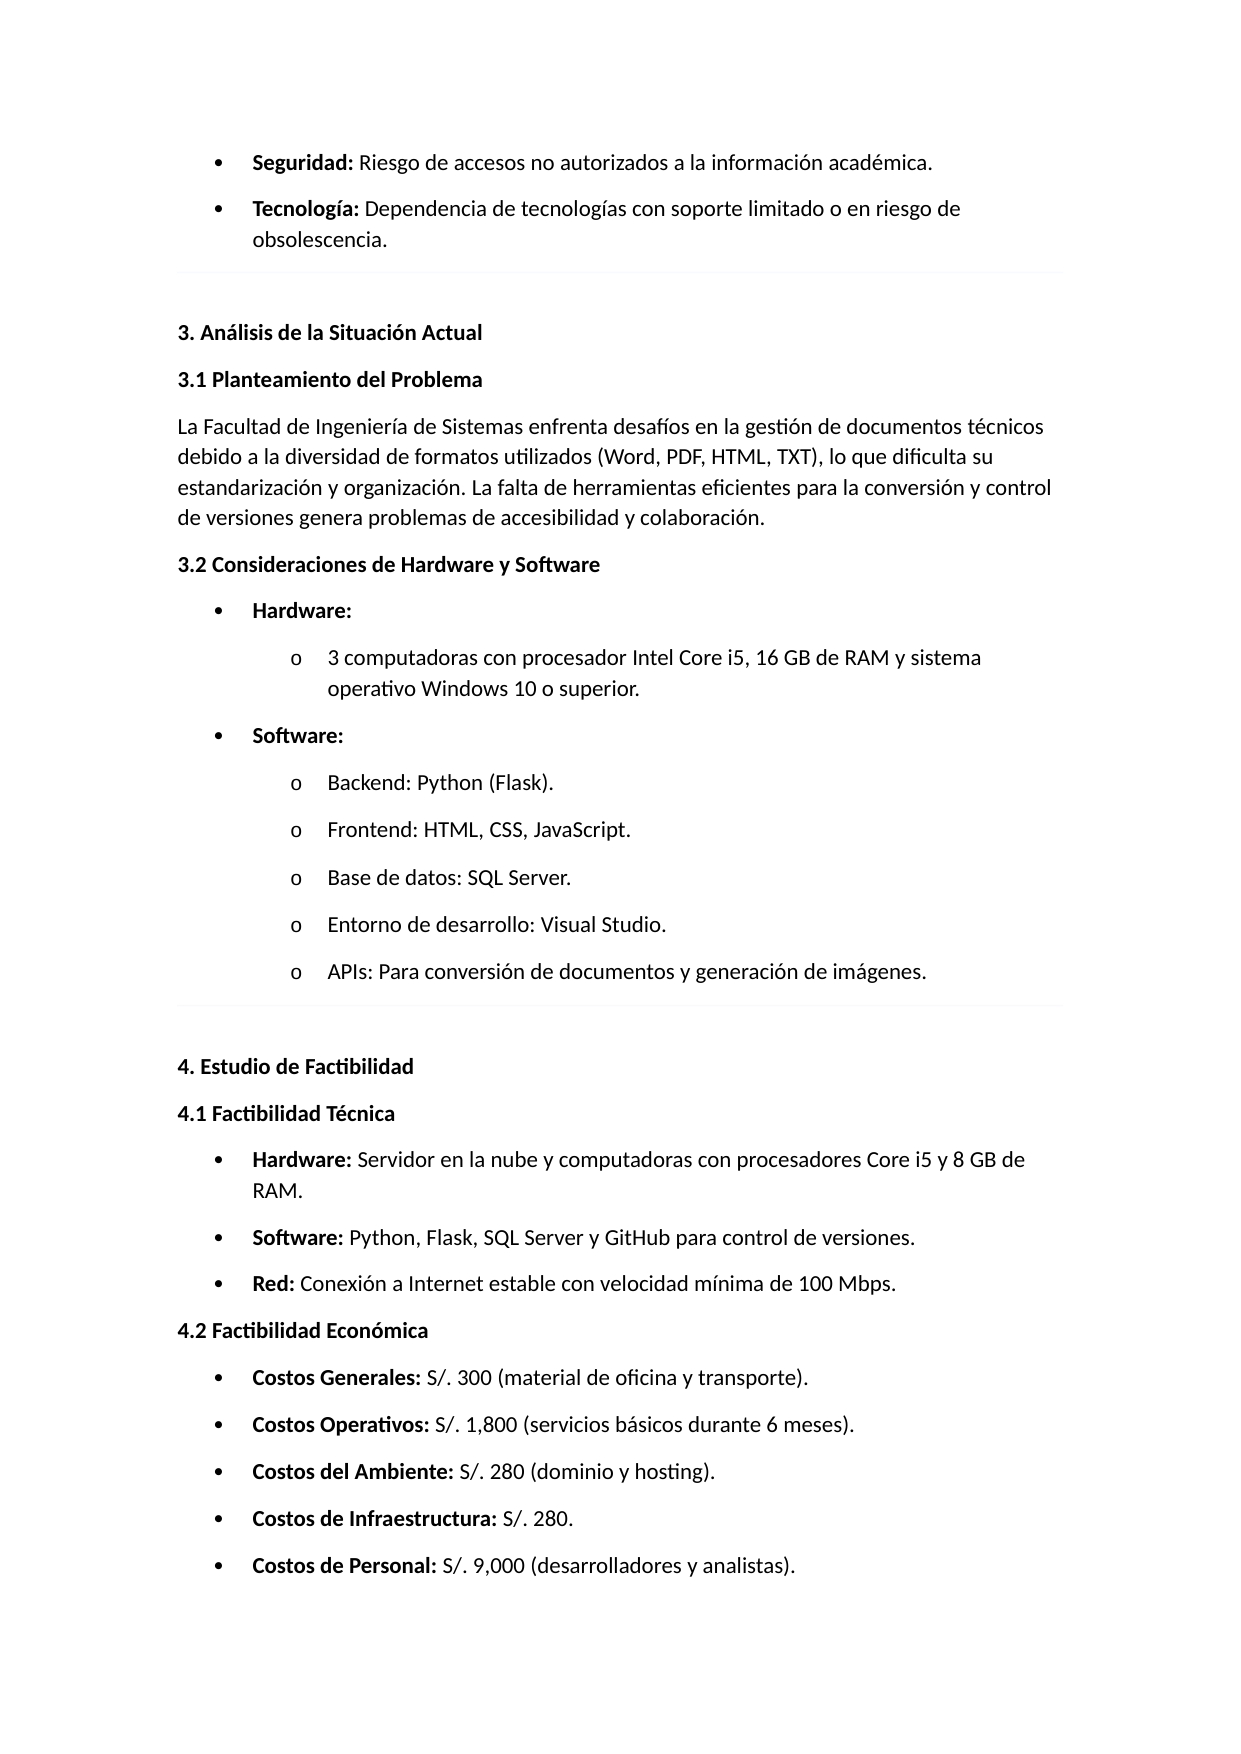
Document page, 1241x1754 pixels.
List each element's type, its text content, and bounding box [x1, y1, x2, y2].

list Tecnología: Dependencia de tecnologías con soporte limitado o en riesgo de obsolescencia. [215, 194, 1063, 253]
list Frontend: HTML, CSS, JavaScript. [290, 815, 1063, 844]
list Base de datos: SQL Server. [290, 863, 1063, 891]
text 3.2 Consideraciones de Hardware y Software [177, 550, 1063, 578]
list Entorno de desarrollo: Visual Studio. [290, 910, 1063, 939]
list Costos de Personal: S/. 9,000 (desarrolladores y analistas). [215, 1551, 1063, 1579]
list Hardware: Servidor en la nube y computadoras con procesadores Core i5 y 8 GB de RAM. [215, 1146, 1063, 1204]
text 4.2 Factibilidad Económica [177, 1316, 1063, 1344]
list APIs: Para conversión de documentos y generación de imágenes. [290, 957, 1063, 986]
list Hardware: [215, 597, 1063, 624]
text 3.1 Planteamiento del Problema [177, 365, 1063, 393]
text 4.1 Factibilidad Técnica [177, 1099, 1063, 1127]
text 4. Estudio de Factibilidad [177, 1052, 1063, 1080]
text La Facultad de Ingeniería de Sistemas enfrenta desafíos en la gestión de documentos técnicos debido a la diversidad de formatos utilizados (Word, PDF, HTML, TXT), lo que dificulta su estandarización y organización. La falta de herramientas eficientes para la conversión y control de versiones genera problemas de accesibilidad y colaboración. [177, 412, 1063, 531]
list Costos de Infraestructura: S/. 280. [215, 1504, 1063, 1532]
list Costos Operativos: S/. 1,800 (servicios básicos durante 6 meses). [215, 1410, 1063, 1438]
list 3 computadoras con procesador Intel Core i5, 16 GB de RAM y sistema operativo Windows 10 o superior. [290, 643, 1063, 702]
list Backend: Python (Flask). [290, 768, 1063, 796]
list Costos del Ambiente: S/. 280 (dominio y hosting). [215, 1457, 1063, 1485]
list Seguridad: Riesgo de accesos no autorizados a la información académica. [215, 148, 1063, 176]
list Costos Generales: S/. 300 (material de oficina y transporte). [215, 1363, 1063, 1391]
list Software: Python, Flask, SQL Server y GitHub para control de versiones. [215, 1223, 1063, 1251]
list Software: [215, 721, 1063, 749]
text 3. Análisis de la Situación Actual [177, 318, 1063, 346]
list Red: Conexión a Internet estable con velocidad mínima de 100 Mbps. [215, 1269, 1063, 1297]
